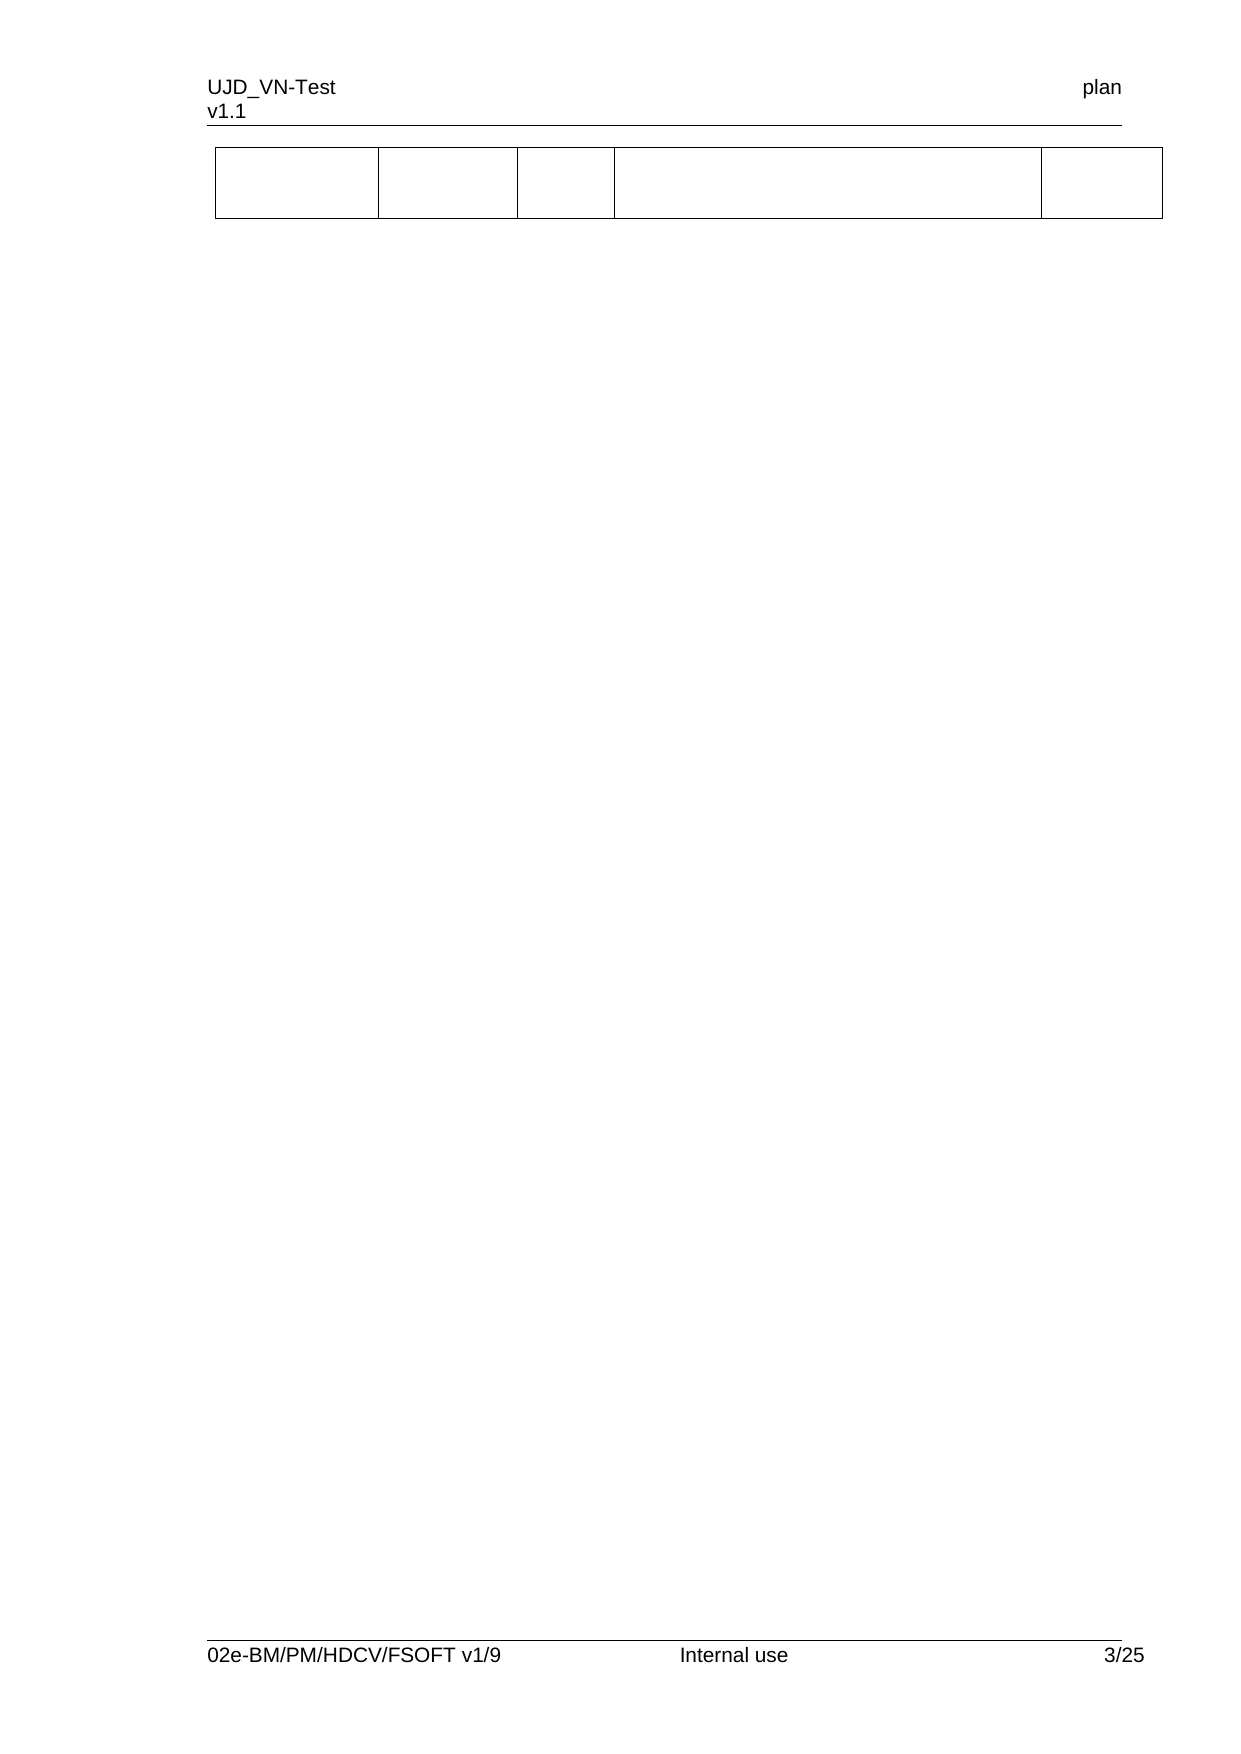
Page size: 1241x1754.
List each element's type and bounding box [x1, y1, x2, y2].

table_cell [518, 148, 614, 217]
table_cell [1042, 148, 1162, 217]
table_cell [379, 148, 517, 217]
table_cell [615, 148, 1041, 217]
table_cell [216, 148, 378, 217]
